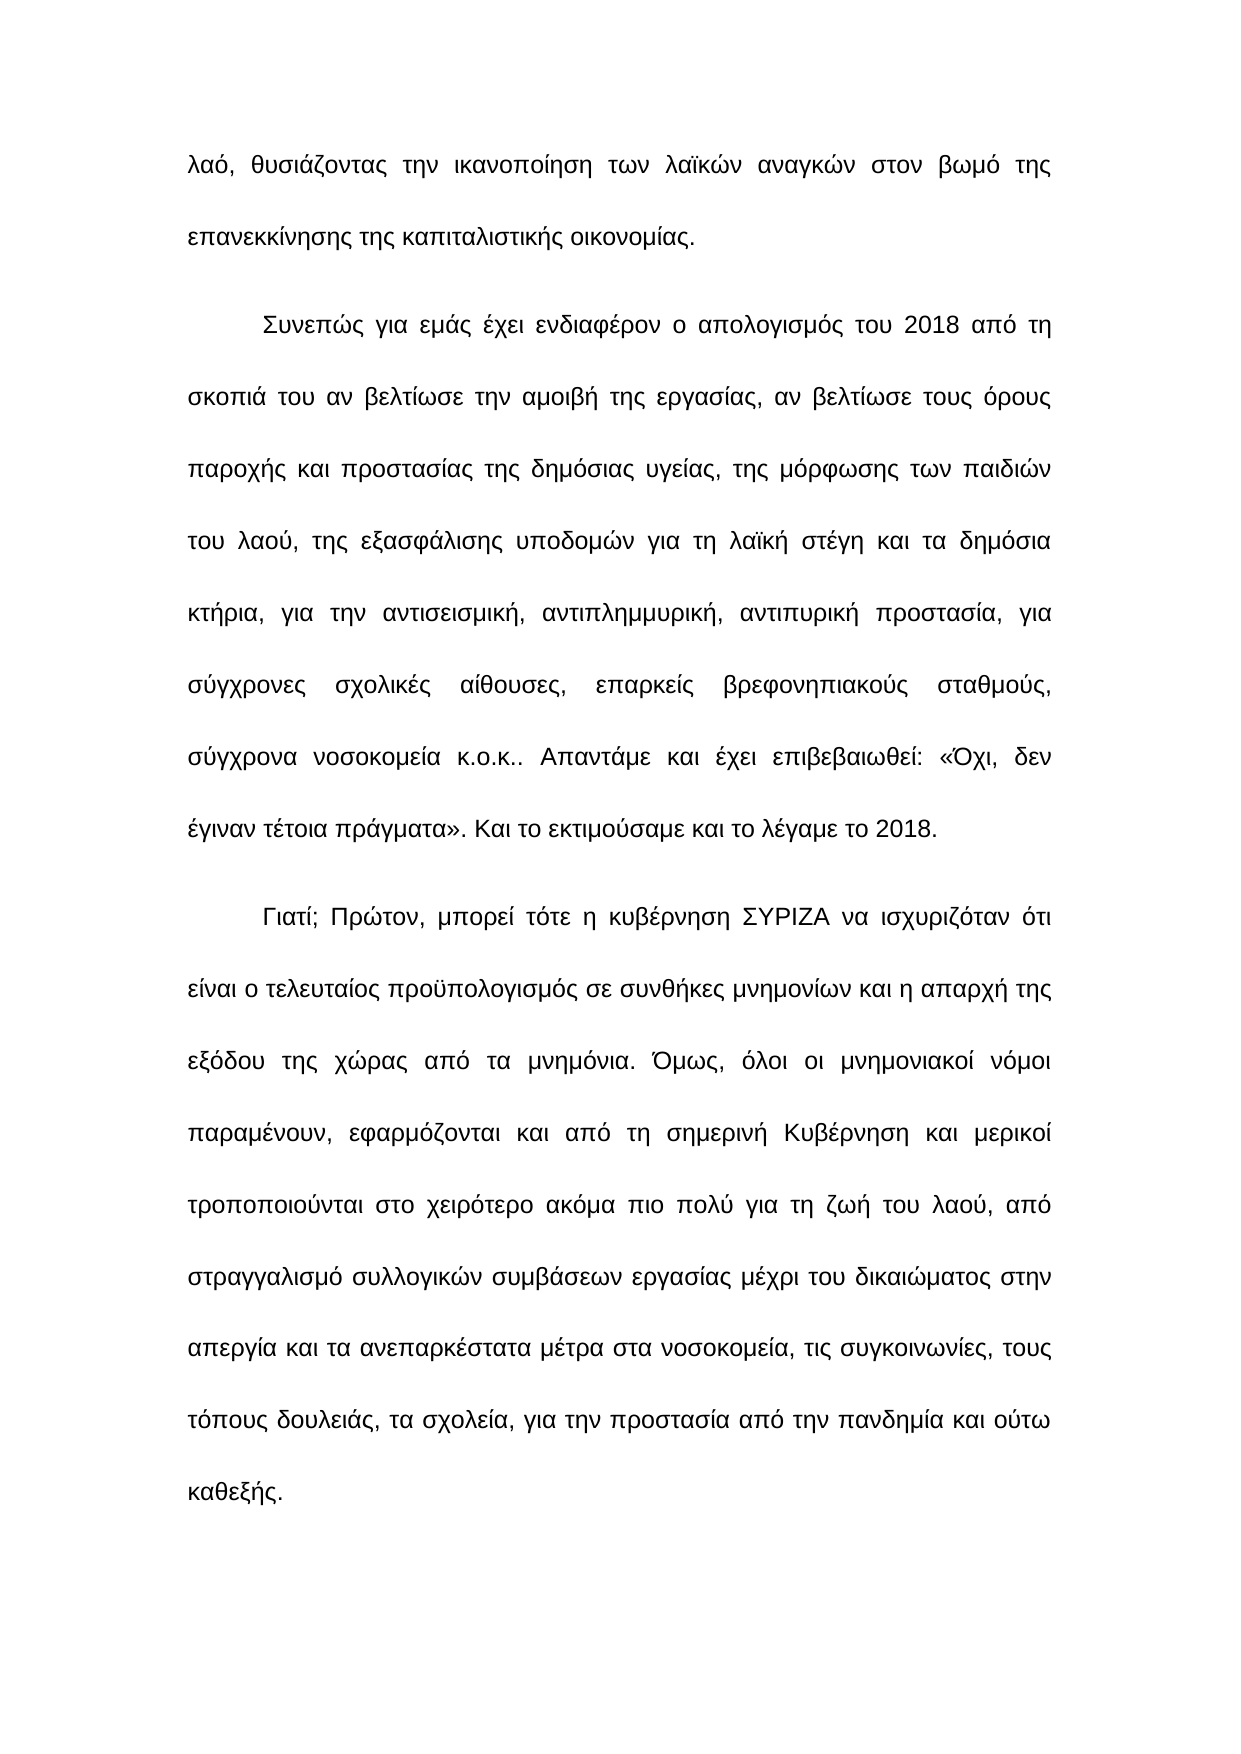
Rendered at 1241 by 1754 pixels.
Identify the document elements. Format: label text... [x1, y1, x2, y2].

text Γιατί; Πρώτον, μπορεί τότε η κυβέρνηση ΣΥΡΙΖΑ να ισχυριζόταν ότι είναι ο τελευταίος προϋπολογισμός σε συνθήκες μνημονίων και η απαρχή της εξόδου της χώρας από τα μνημόνια. Όμως, όλοι οι μνημονιακοί νόμοι παραμένουν, εφαρμόζονται και από τη σημερινή Κυβέρνηση και μερικοί τροποποιούνται στο χειρότερο ακόμα πιο πολύ για τη ζωή του λαού, από στραγγαλισμό συλλογικών συμβάσεων εργασίας μέχρι του δικαιώματος στην απεργία και τα ανεπαρκέστατα μέτρα στα νοσοκομεία, τις συγκοινωνίες, τους τόπους δουλειάς, τα σχολεία, για την προστασία από την πανδημία και ούτω καθεξής. [187, 902, 1053, 1506]
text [187, 150, 1053, 251]
text Συνεπώς για εμάς έχει ενδιαφέρον ο απολογισμός του 2018 από τη σκοπιά του αν βελτίωσε την αμοιβή της εργασίας, αν βελτίωσε τους όρους παροχής και προστασίας της δημόσιας υγείας, της μόρφωσης των παιδιών του λαού, της εξασφάλισης υποδομών για τη λαϊκή στέγη και τα δημόσια κτήρια, για την αντισεισμική, αντιπλημμυρική, αντιπυρική προστασία, για σύγχρονες σχολικές αίθουσες, επαρκείς βρεφονηπιακούς σταθμούς, σύγχρονα νοσοκομεία κ.ο.κ.. Απαντάμε και έχει επιβεβαιωθεί: «Όχι, δεν έγιναν τέτοια πράγματα». Και το εκτιμούσαμε και το λέγαμε το 2018. [187, 310, 1053, 842]
